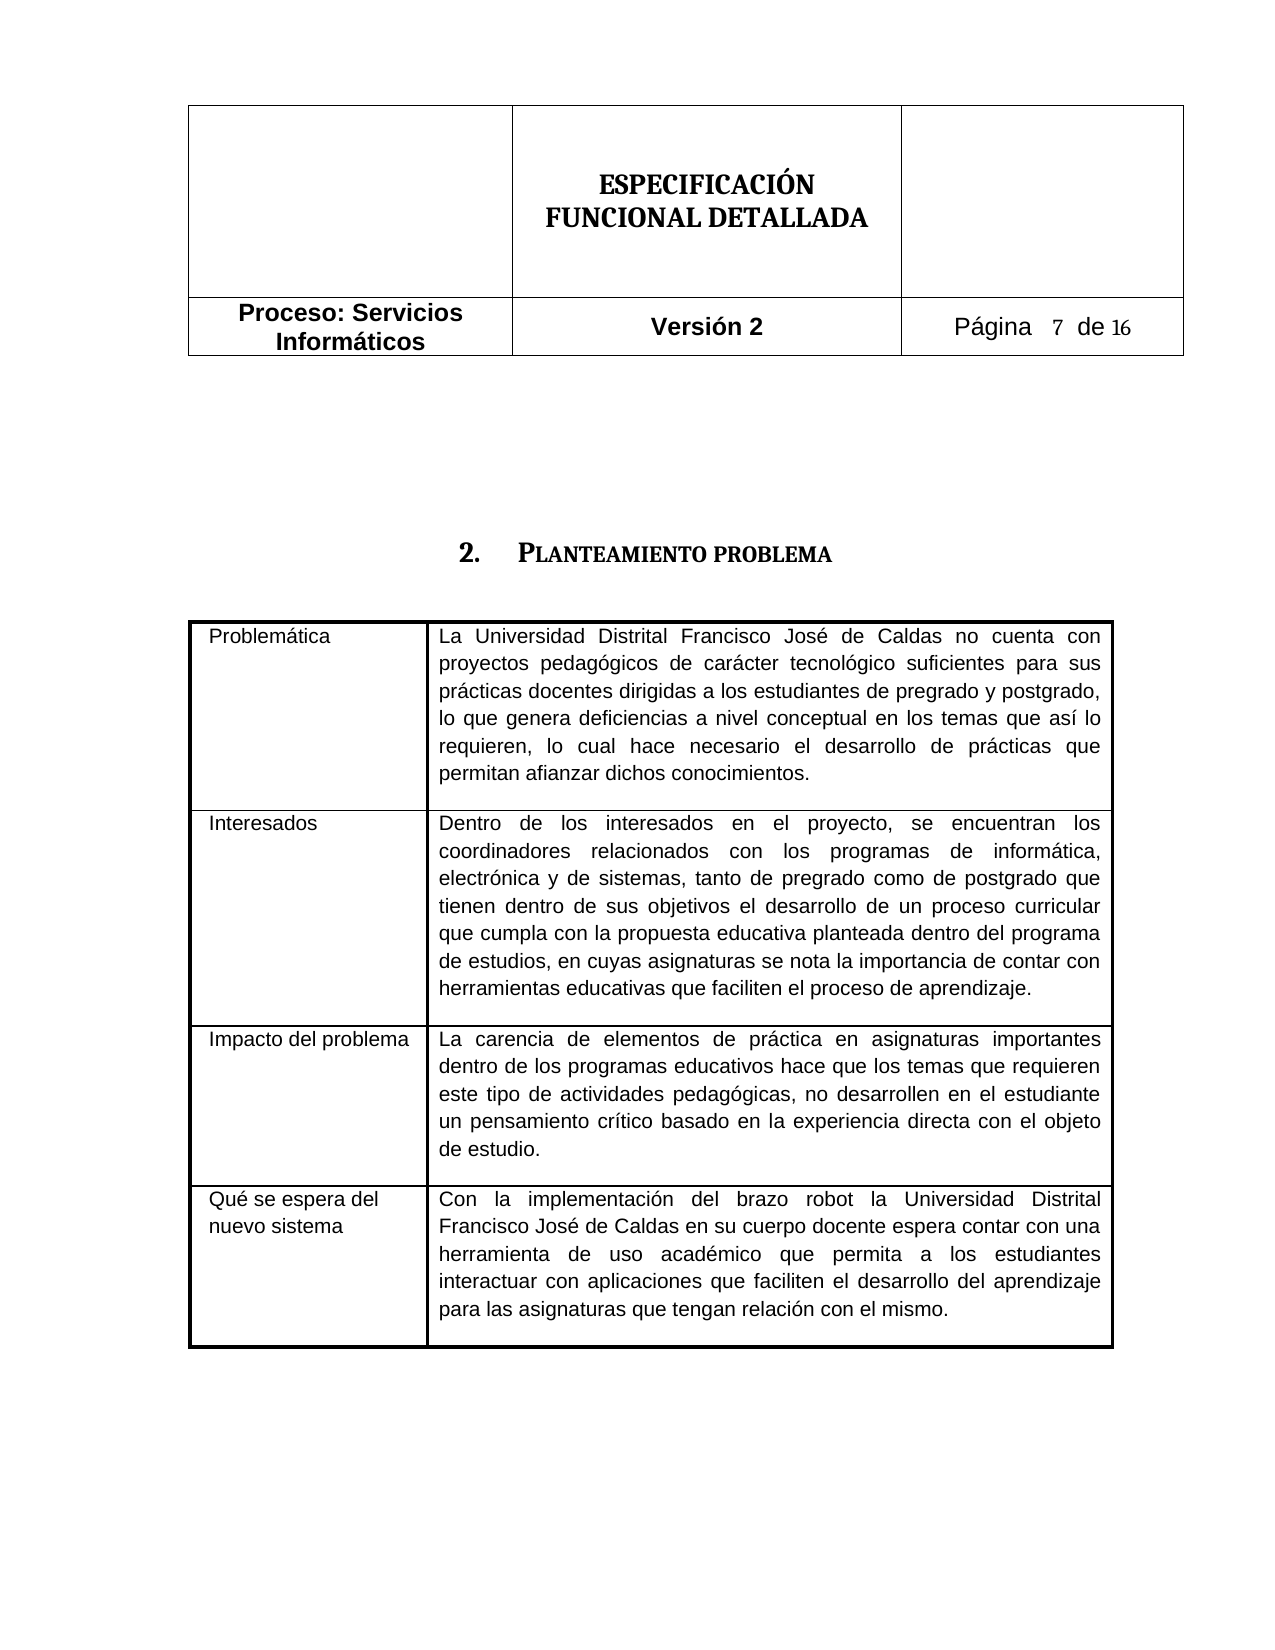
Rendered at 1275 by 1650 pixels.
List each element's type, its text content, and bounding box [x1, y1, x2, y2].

table_header La Universidad Distrital Francisco José de Caldas no cuenta con proyectos pedagógicos de carácter tecnológico suficientes para sus prácticas docentes dirigidas a los estudiantes de pregrado y postgrado, lo que genera deficiencias a nivel conceptual en los temas que así lo requieren, lo cual hace necesario el desarrollo de prácticas que permitan afianzar dichos conocimientos. [429, 624, 1111, 810]
table_cell Dentro de los interesados en el proyecto, se encuentran los coordinadores relacionados con los programas de informática, electrónica y de sistemas, tanto de pregrado como de postgrado que tienen dentro de sus objetivos el desarrollo de un proceso curricular que cumpla con la propuesta educativa planteada dentro del programa de estudios, en cuyas asignaturas se nota la importancia de contar con herramientas educativas que faciliten el proceso de aprendizaje. [429, 811, 1111, 1025]
table_cell Con la implementación del brazo robot la Universidad Distrital Francisco José de Caldas en su cuerpo docente espera contar con una herramienta de uso académico que permita a los estudiantes interactuar con aplicaciones que faciliten el desarrollo del aprendizaje para las asignaturas que tengan relación con el mismo. [429, 1187, 1111, 1345]
list Planteamiento problema [215, 536, 1098, 569]
table_cell La carencia de elementos de práctica en asignaturas importantes dentro de los programas educativos hace que los temas que requieren este tipo de actividades pedagógicas, no desarrollen en el estudiante un pensamiento crítico basado en la experiencia directa con el objeto de estudio. [429, 1027, 1111, 1185]
table_cell Interesados [192, 811, 426, 1025]
table_cell Qué se espera del nuevo sistema [192, 1187, 426, 1345]
table_cell Impacto del problema [192, 1027, 426, 1185]
table_header Problemática [192, 624, 426, 810]
